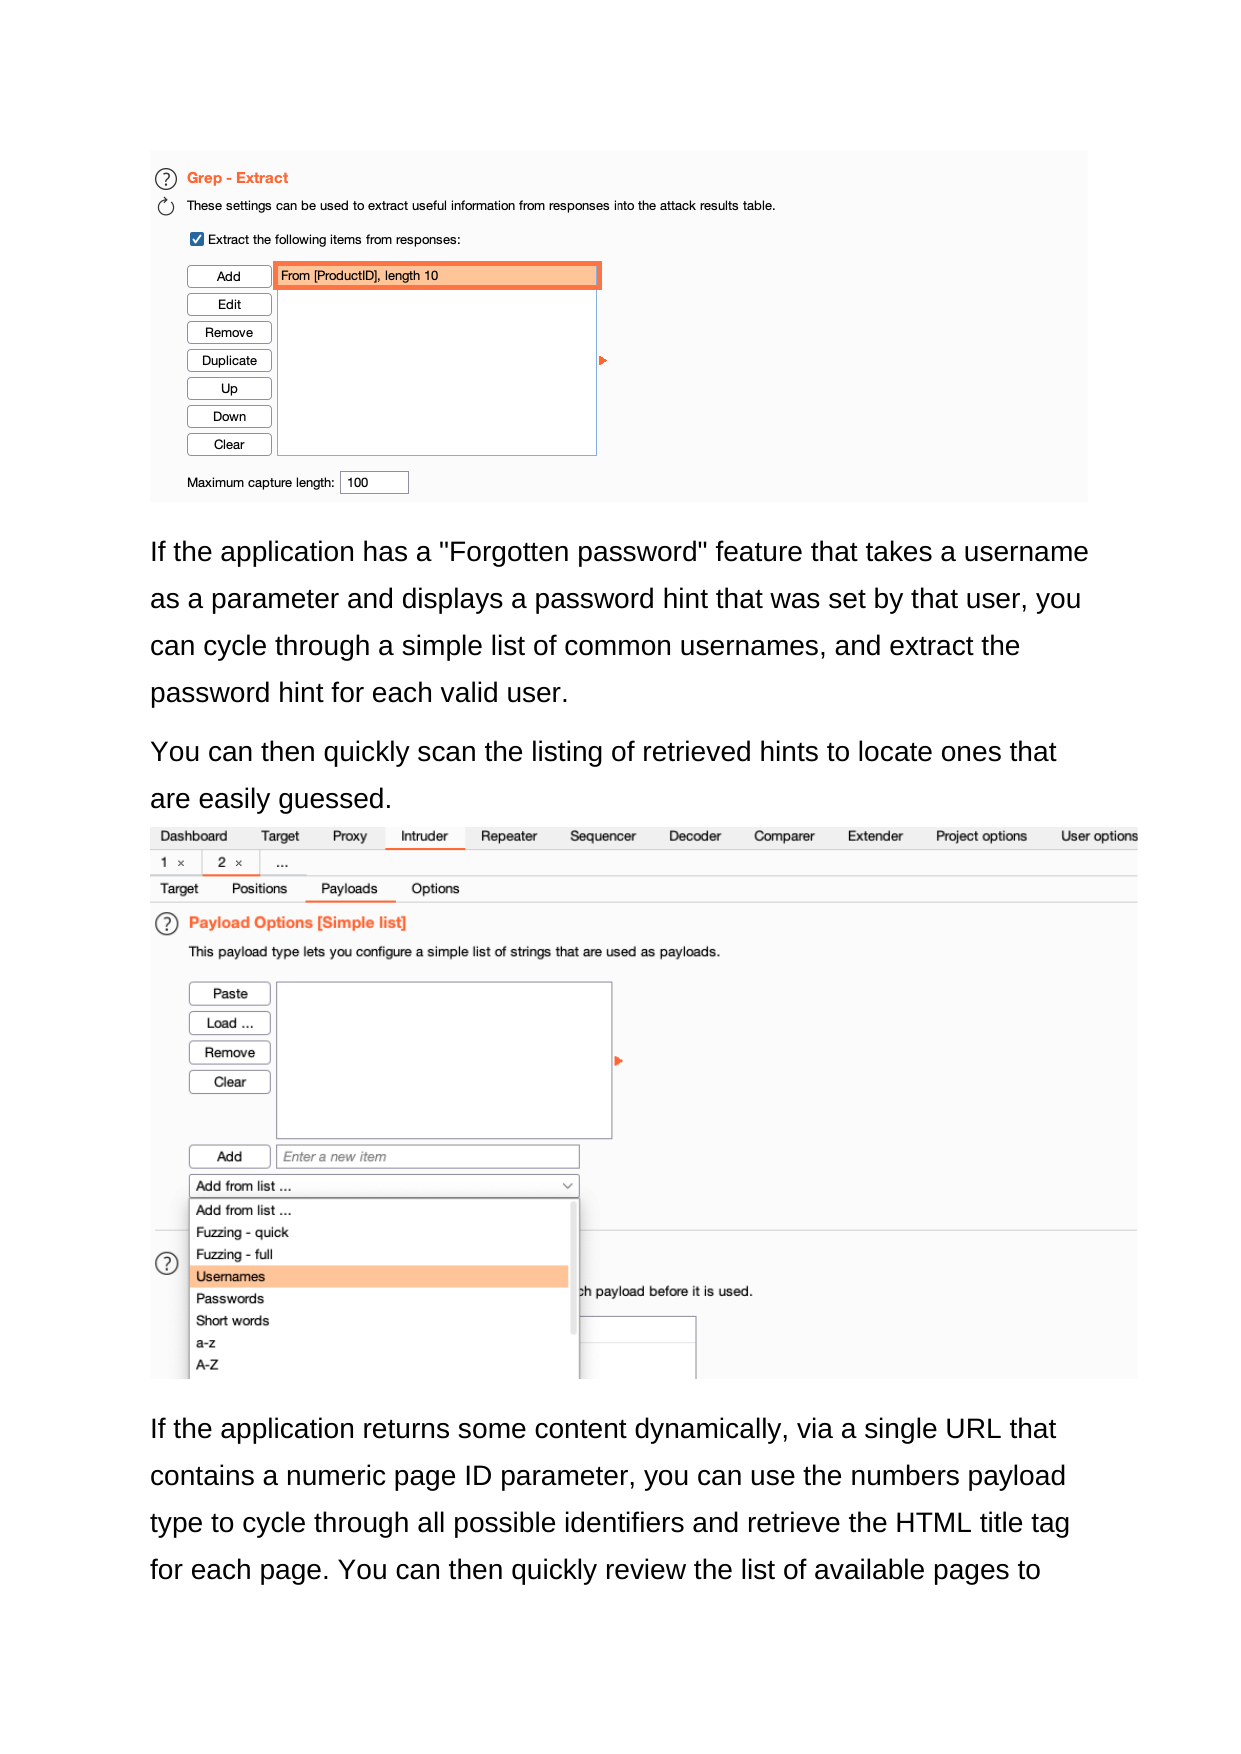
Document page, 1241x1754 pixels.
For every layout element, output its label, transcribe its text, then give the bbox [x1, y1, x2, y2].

picture [150, 827, 1138, 1379]
text If the application has a "Forgotten password" feature that takes a username as a parameter and displays a password hint that was set by that user, you can cycle through a simple list of common usernames, and extract the password hint for each valid user. [150, 521, 1090, 708]
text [150, 1398, 1090, 1585]
picture [150, 150, 1088, 502]
text You can then quickly scan the listing of retrieved hints to locate ones that are easily guessed. [150, 721, 1090, 815]
